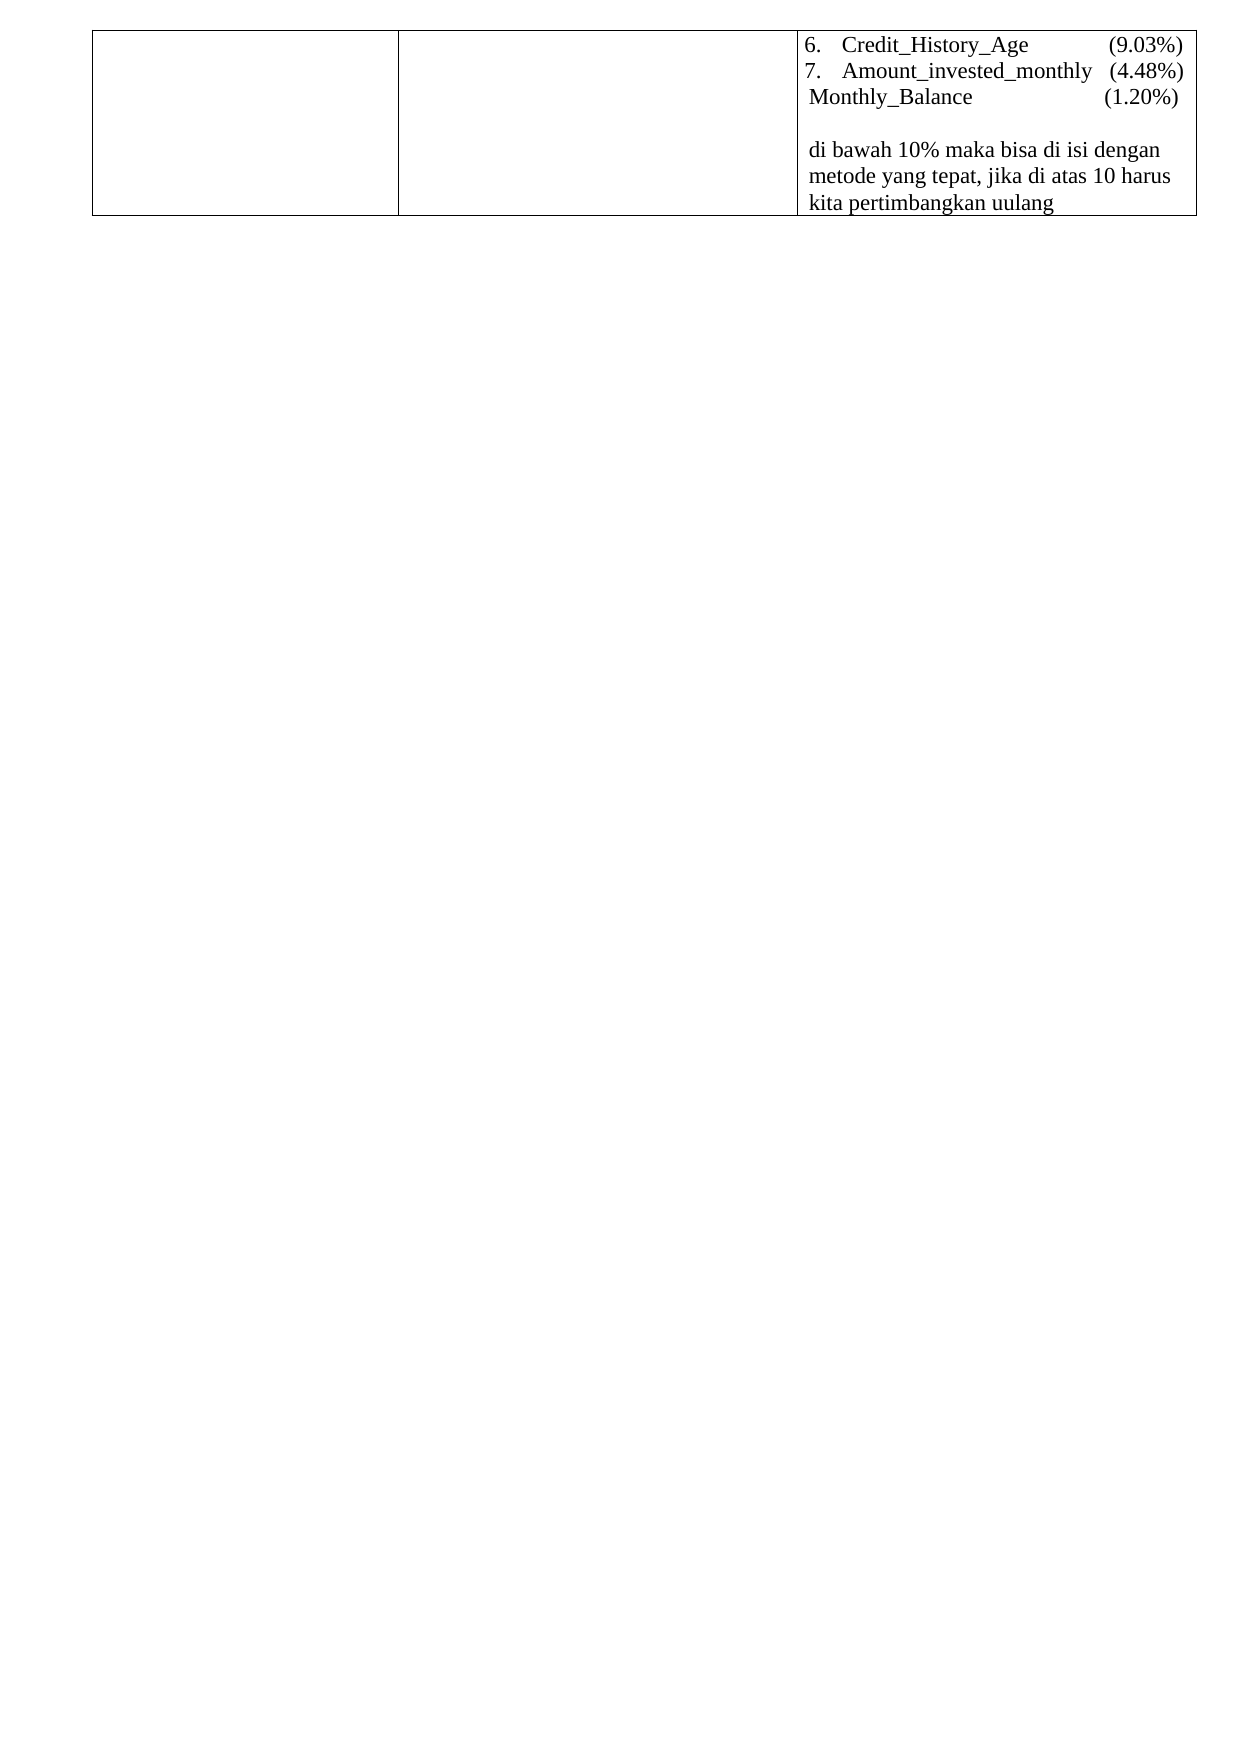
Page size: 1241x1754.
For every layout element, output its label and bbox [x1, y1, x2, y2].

table_cell [93, 31, 398, 215]
table_cell [798, 31, 1196, 215]
table_cell [399, 31, 797, 215]
